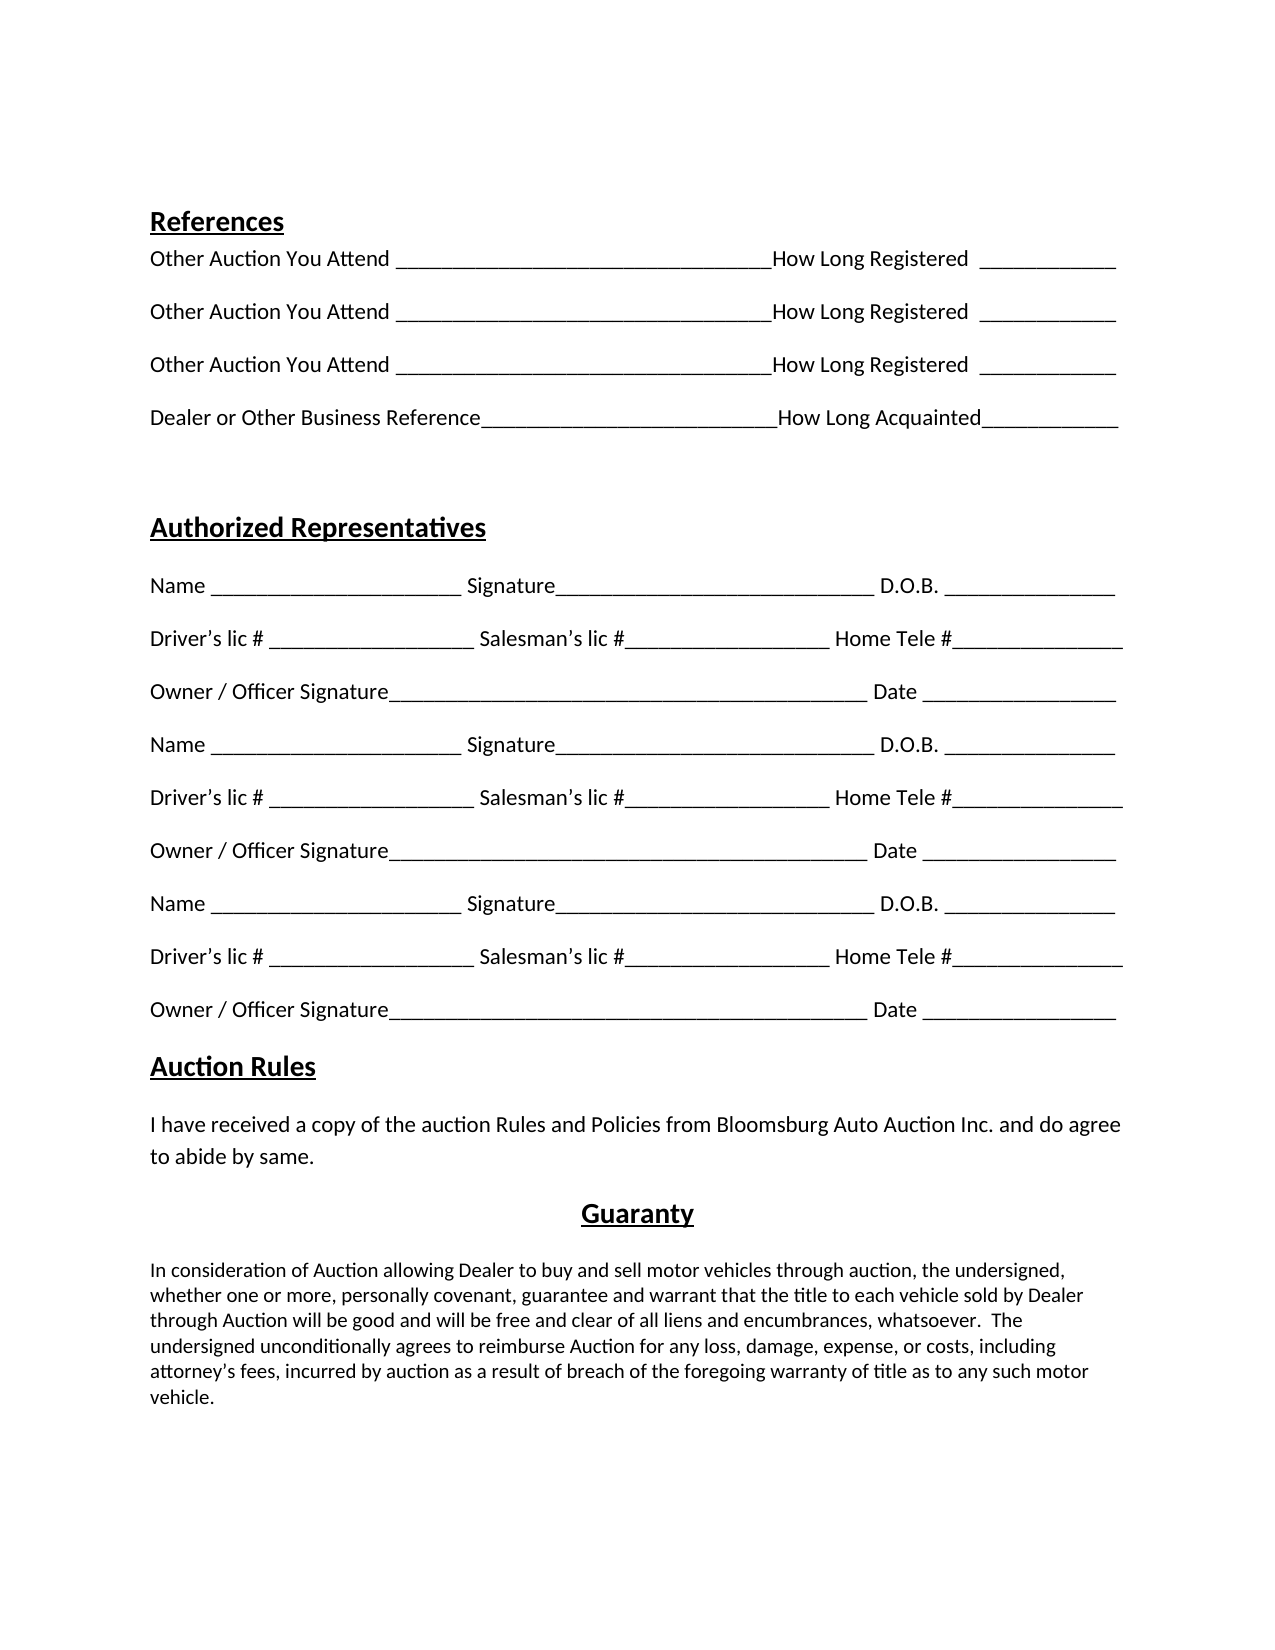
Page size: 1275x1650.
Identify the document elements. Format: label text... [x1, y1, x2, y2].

text Owner / Officer Signature Date [150, 995, 1125, 1023]
text Other Auction You Attend How Long Registered [150, 244, 1125, 272]
text Driver’s lic # Salesman’s lic Home Tele [150, 783, 1125, 811]
text I have received a copy of the auction Rules and Policies from Bloomsburg Auto Auction Inc. and do agree to abide by same. [150, 1110, 1125, 1170]
text Name Signature D.O.B. [150, 730, 1125, 758]
text References [150, 203, 1125, 239]
text Owner / Officer Signature Date [150, 836, 1125, 864]
text Guaranty [150, 1195, 1125, 1231]
text In consideration of Auction allowing Dealer to buy and sell motor vehicles through auction, the undersigned, whether one or more, personally covenant, guarantee and warrant that the title to each vehicle sold by Dealer through Auction will be good and will be free and clear of all liens and encumbrances, whatsoever. The undersigned unconditionally agrees to reimburse Auction for any loss, damage, expense, or costs, including attorney’s fees, incurred by auction as a result of breach of the foregoing warranty of title as to any such motor vehicle. [150, 1257, 1125, 1409]
text Authorized Representatives [150, 509, 1125, 545]
text Name Signature D.O.B. [150, 571, 1125, 599]
text Other Auction You Attend How Long Registered [150, 350, 1125, 378]
text Dealer or Other Business ReferenceHow Long Acquainted [150, 403, 1125, 431]
text Other Auction You Attend How Long Registered [150, 297, 1125, 325]
text Driver’s lic # Salesman’s lic Home Tele [150, 942, 1125, 970]
text Name Signature D.O.B. [150, 889, 1125, 917]
text Owner / Officer Signature Date [150, 677, 1125, 705]
text Auction Rules [150, 1048, 1125, 1084]
text Driver’s lic # Salesman’s lic Home Tele [150, 624, 1125, 652]
